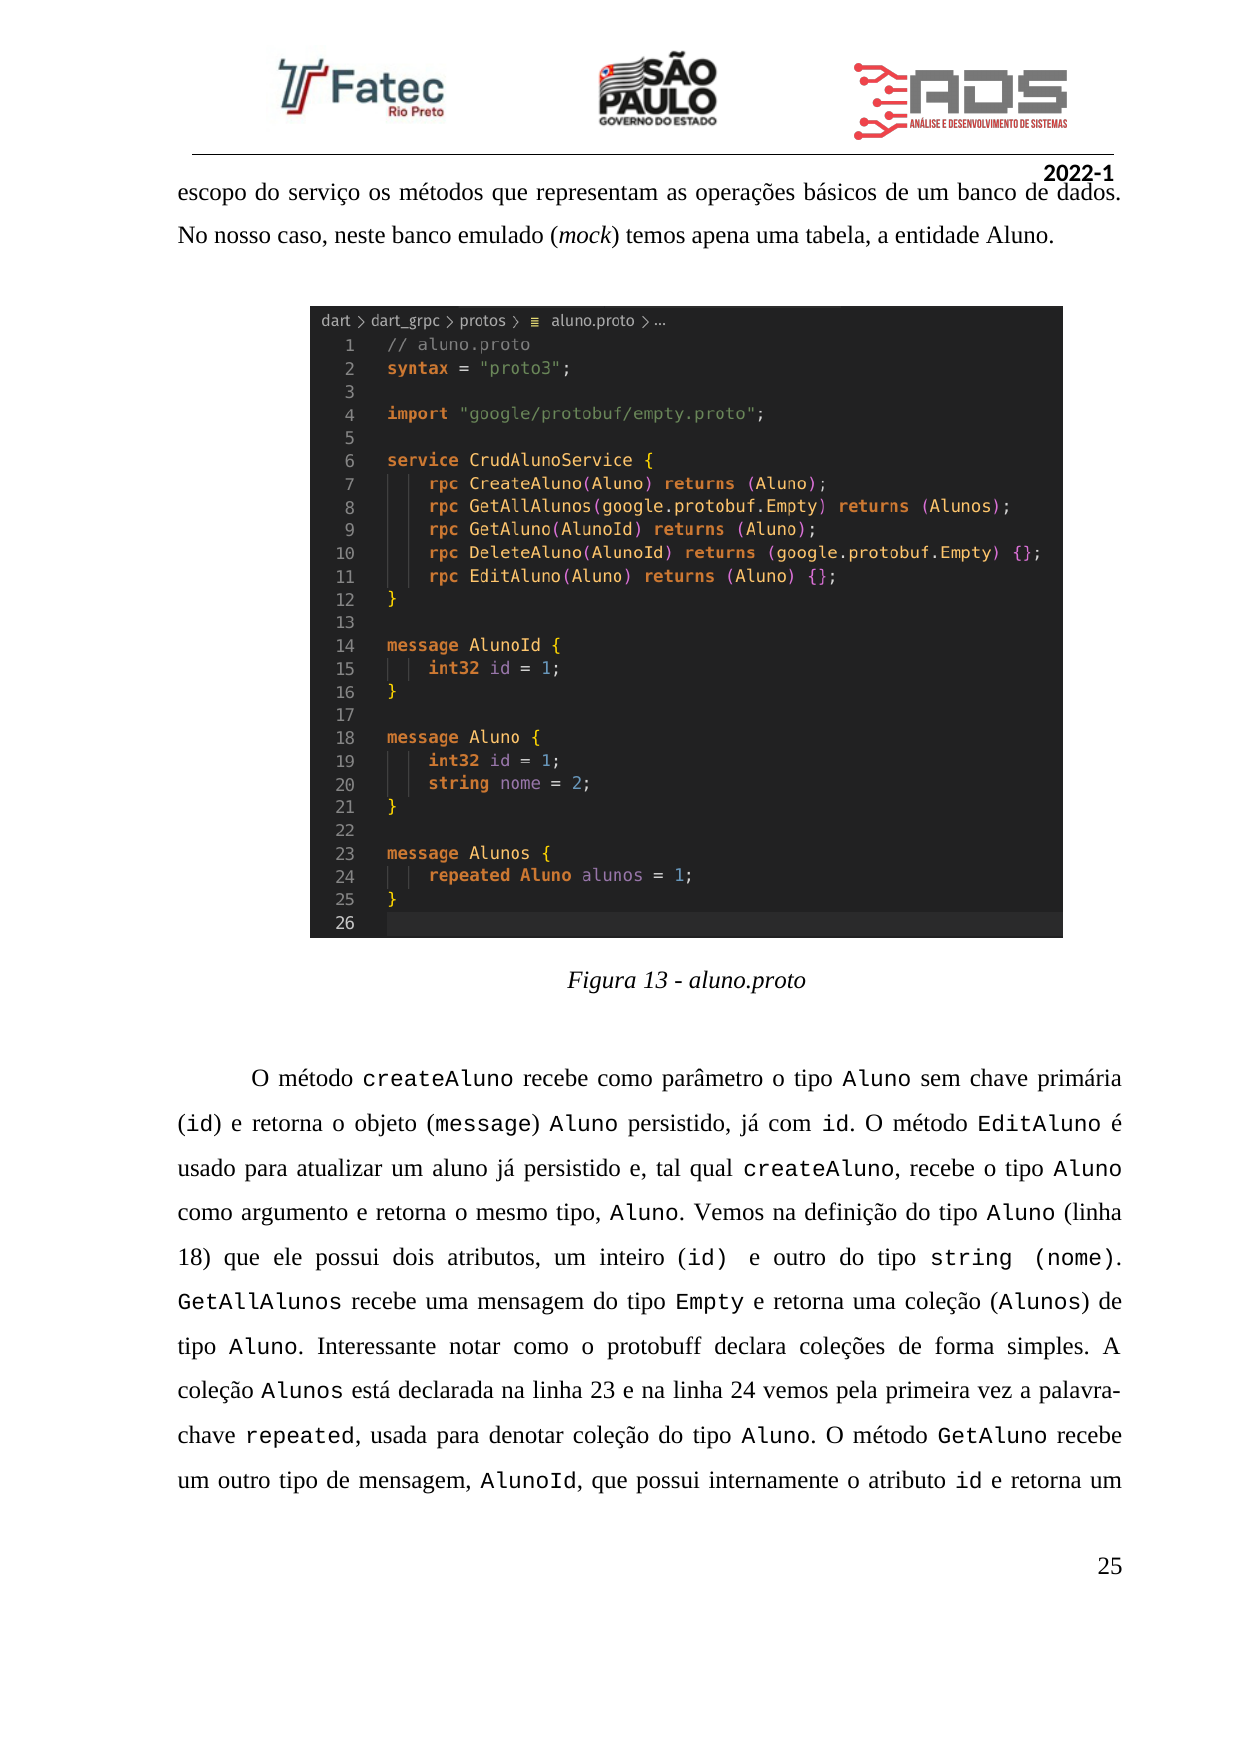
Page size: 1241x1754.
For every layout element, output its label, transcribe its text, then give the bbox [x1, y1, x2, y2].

picture [854, 63, 1067, 140]
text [177, 1063, 1122, 1495]
picture [586, 39, 730, 140]
picture [310, 306, 1063, 938]
text Figura 13 - aluno.proto [177, 965, 1122, 993]
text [177, 177, 1122, 249]
picture [266, 45, 461, 140]
